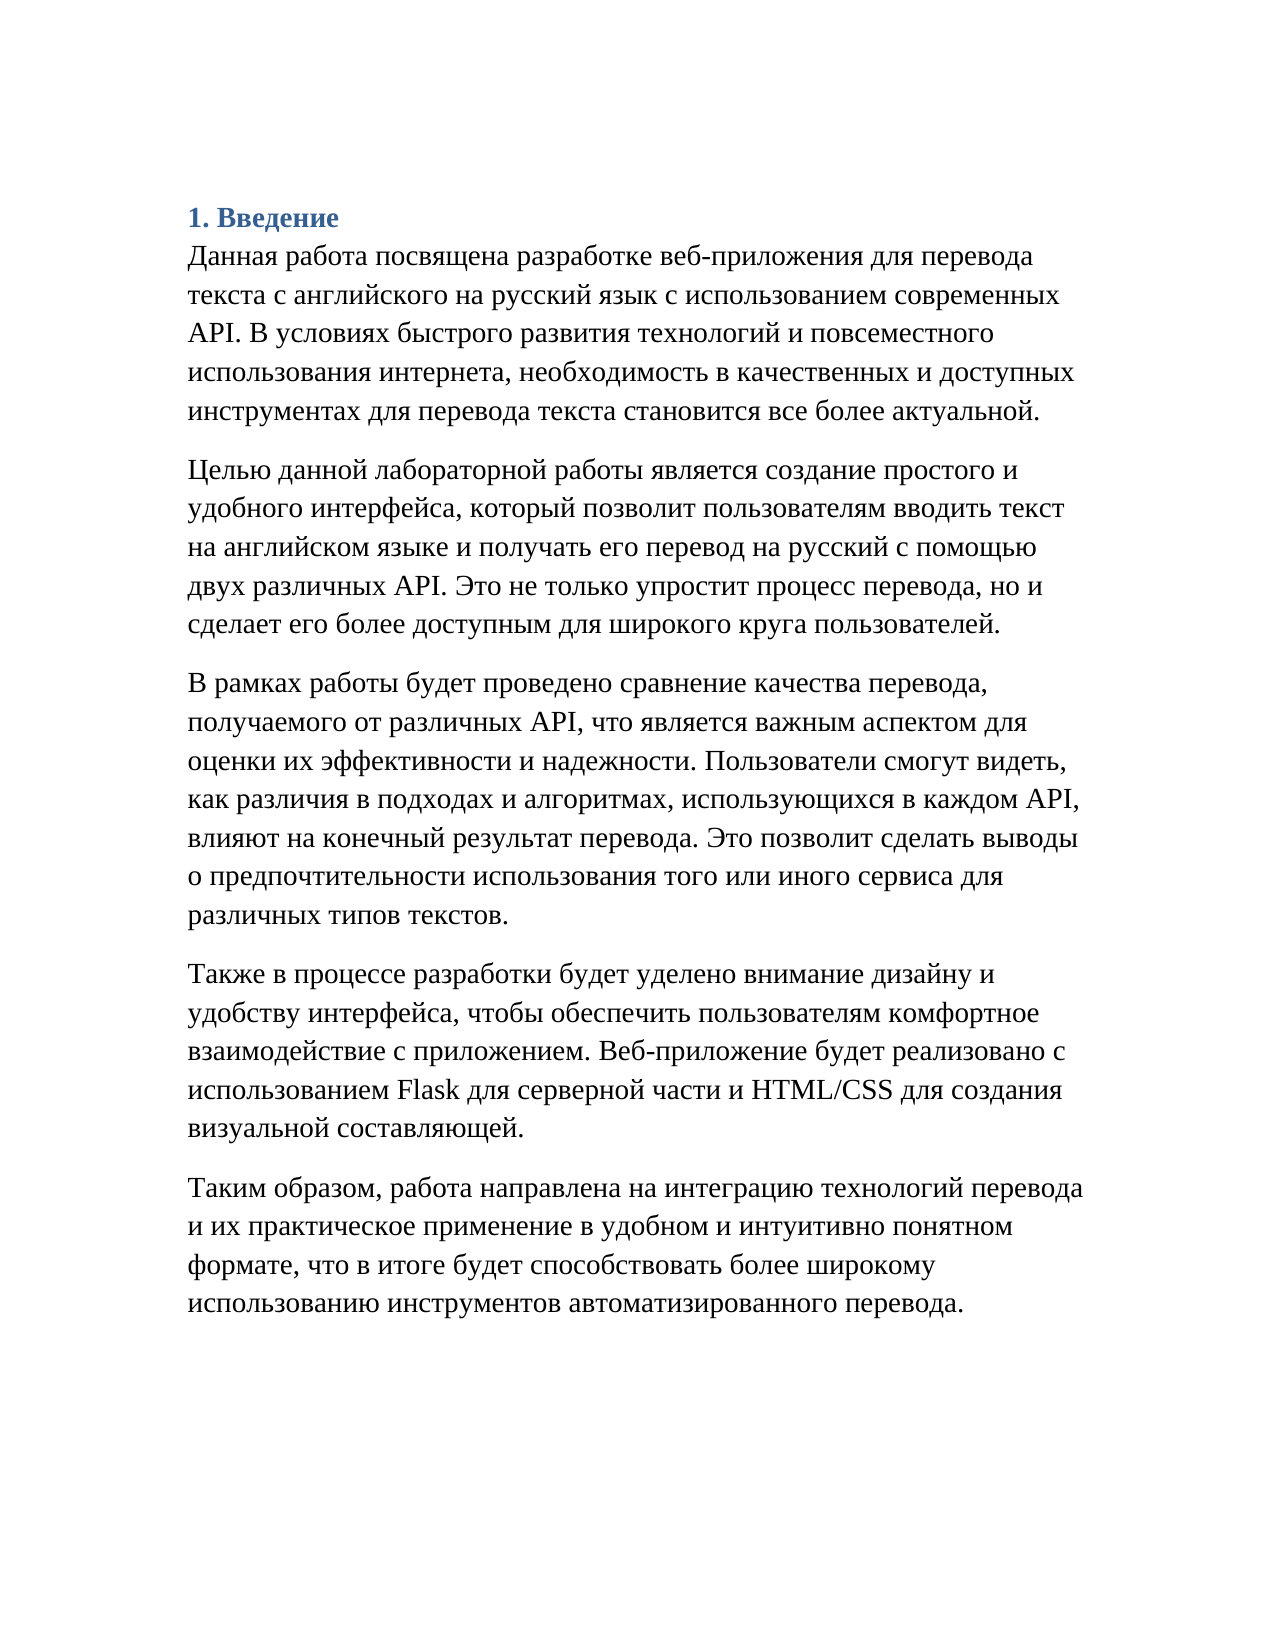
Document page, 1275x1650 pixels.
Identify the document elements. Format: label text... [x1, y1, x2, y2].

text Таким образом, работа направлена на интеграцию технологий перевода и их практическое применение в удобном и интуитивно понятном формате, что в итоге будет способствовать более широкому использованию инструментов автоматизированного перевода. [187, 1170, 1087, 1319]
text Целью данной лабораторной работы является создание простого и удобного интерфейса, который позволит пользователям вводить текст на английском языке и получать его перевод на русский с помощью двух различных API. Это не только упростит процесс перевода, но и сделает его более доступным для широкого круга пользователей. [187, 452, 1087, 640]
text В рамках работы будет проведено сравнение качества перевода, получаемого от различных API, что является важным аспектом для оценки их эффективности и надежности. Пользователи смогут видеть, как различия в подходах и алгоритмах, использующихся в каждом API, влияют на конечный результат перевода. Это позволит сделать выводы о предпочтительности использования того или иного сервиса для различных типов текстов. [187, 666, 1087, 930]
text Данная работа посвящена разработке веб-приложения для перевода текста с английского на русский язык с использованием современных API. В условиях быстрого развития технологий и повсеместного использования интернета, необходимость в качественных и доступных инструментах для перевода текста становится все более актуальной. [187, 238, 1087, 426]
subtitle 1. Введение [187, 200, 1087, 233]
text Также в процессе разработки будет уделено внимание дизайну и удобству интерфейса, чтобы обеспечить пользователям комфортное взаимодействие с приложением. Веб-приложение будет реализовано с использованием Flask для серверной части и HTML/CSS для создания визуальной составляющей. [187, 956, 1087, 1144]
